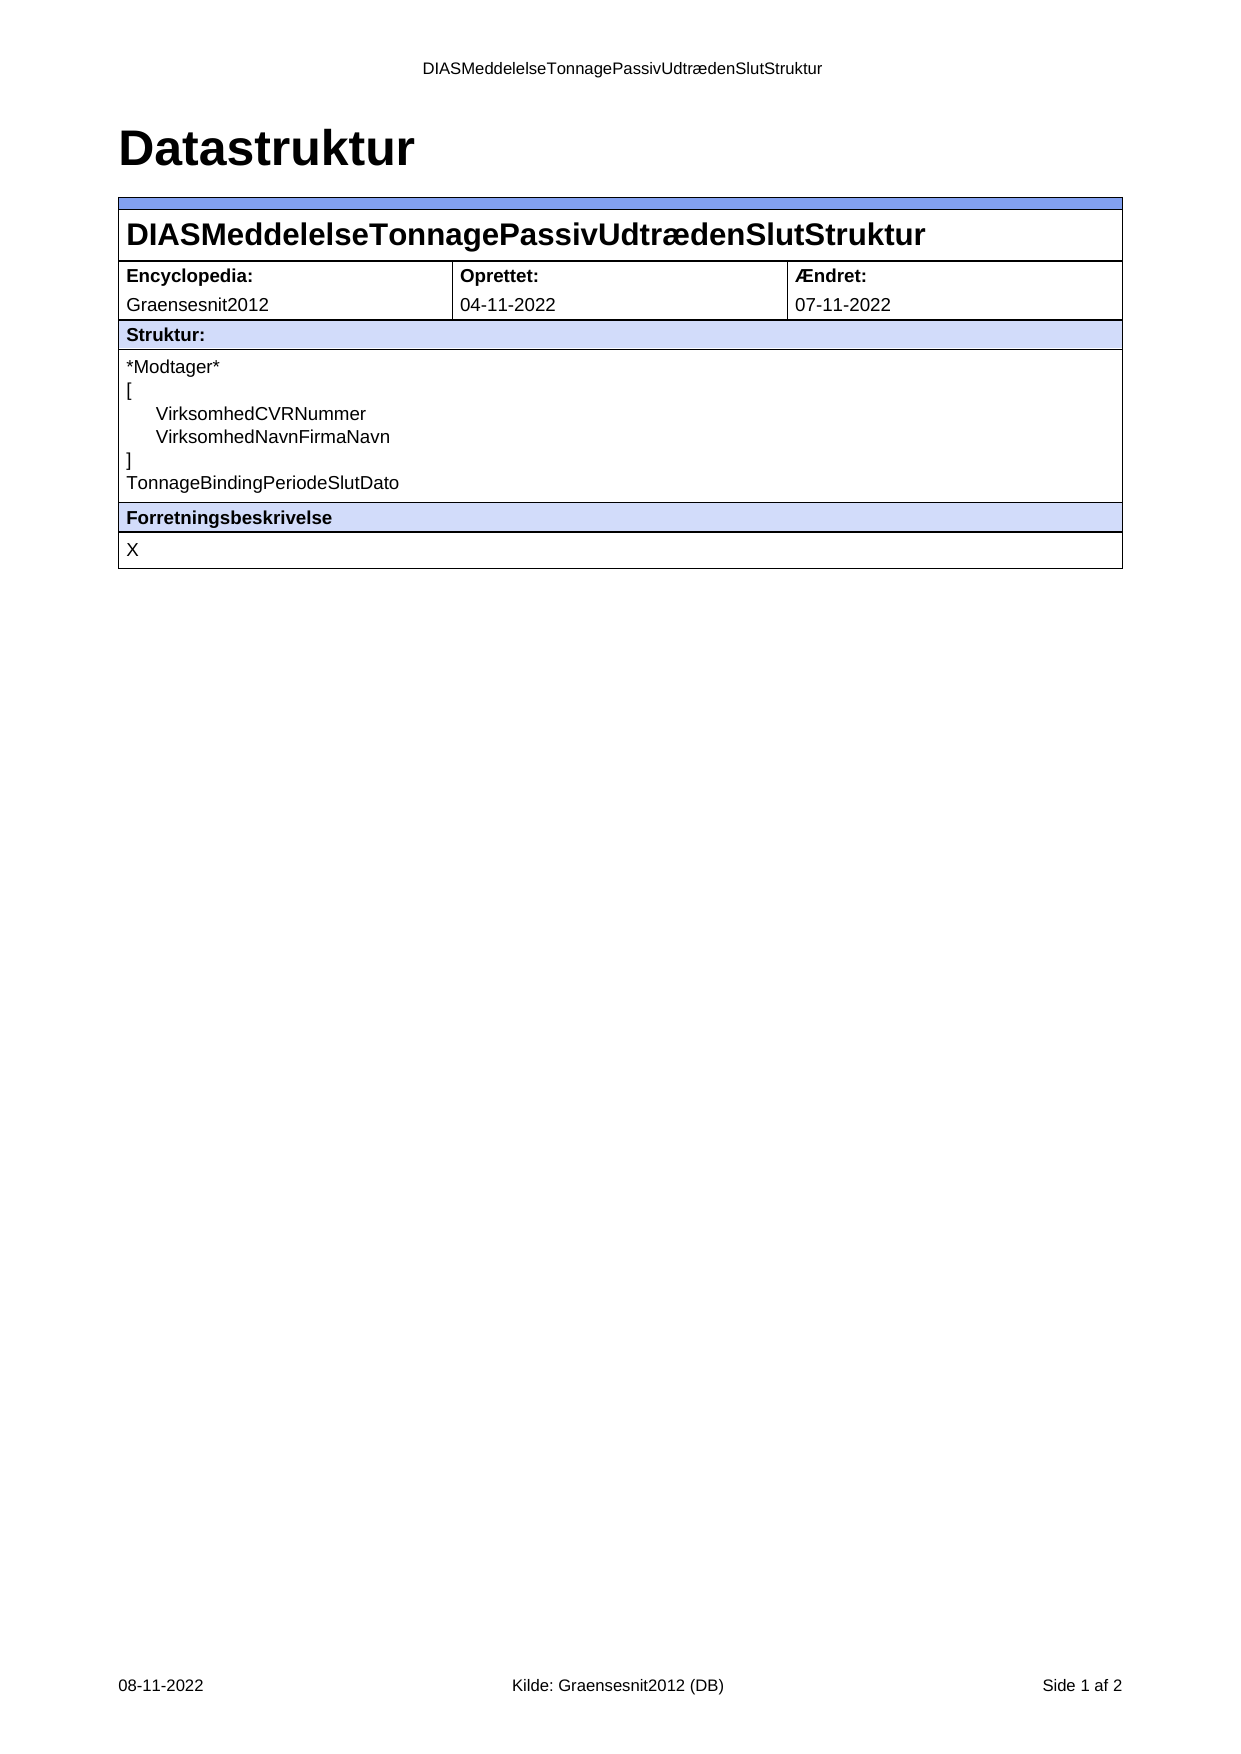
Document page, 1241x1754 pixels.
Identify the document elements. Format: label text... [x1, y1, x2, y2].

table_cell 04-11-2022 [453, 290, 787, 319]
table_cell 07-11-2022 [788, 290, 1122, 319]
table_cell Graensesnit2012 [119, 290, 452, 319]
table_cell Ændret: [788, 262, 1122, 289]
table_cell Encyclopedia: [119, 262, 452, 289]
table_cell Forretningsbeskrivelse [119, 503, 1122, 531]
table_cell X [119, 533, 1122, 568]
table_header [119, 198, 1122, 209]
title Datastruktur [118, 118, 1122, 176]
table_cell *Modtager* [ VirksomhedCVRNummer VirksomhedNavnFirmaNavn ] TonnageBindingPeriodeSlutDato [119, 350, 1122, 502]
table_cell Oprettet: [453, 262, 787, 289]
table_cell Struktur: [119, 321, 1122, 348]
table_cell DIASMeddelelseTonnagePassivUdtrædenSlutStruktur [119, 210, 1122, 260]
